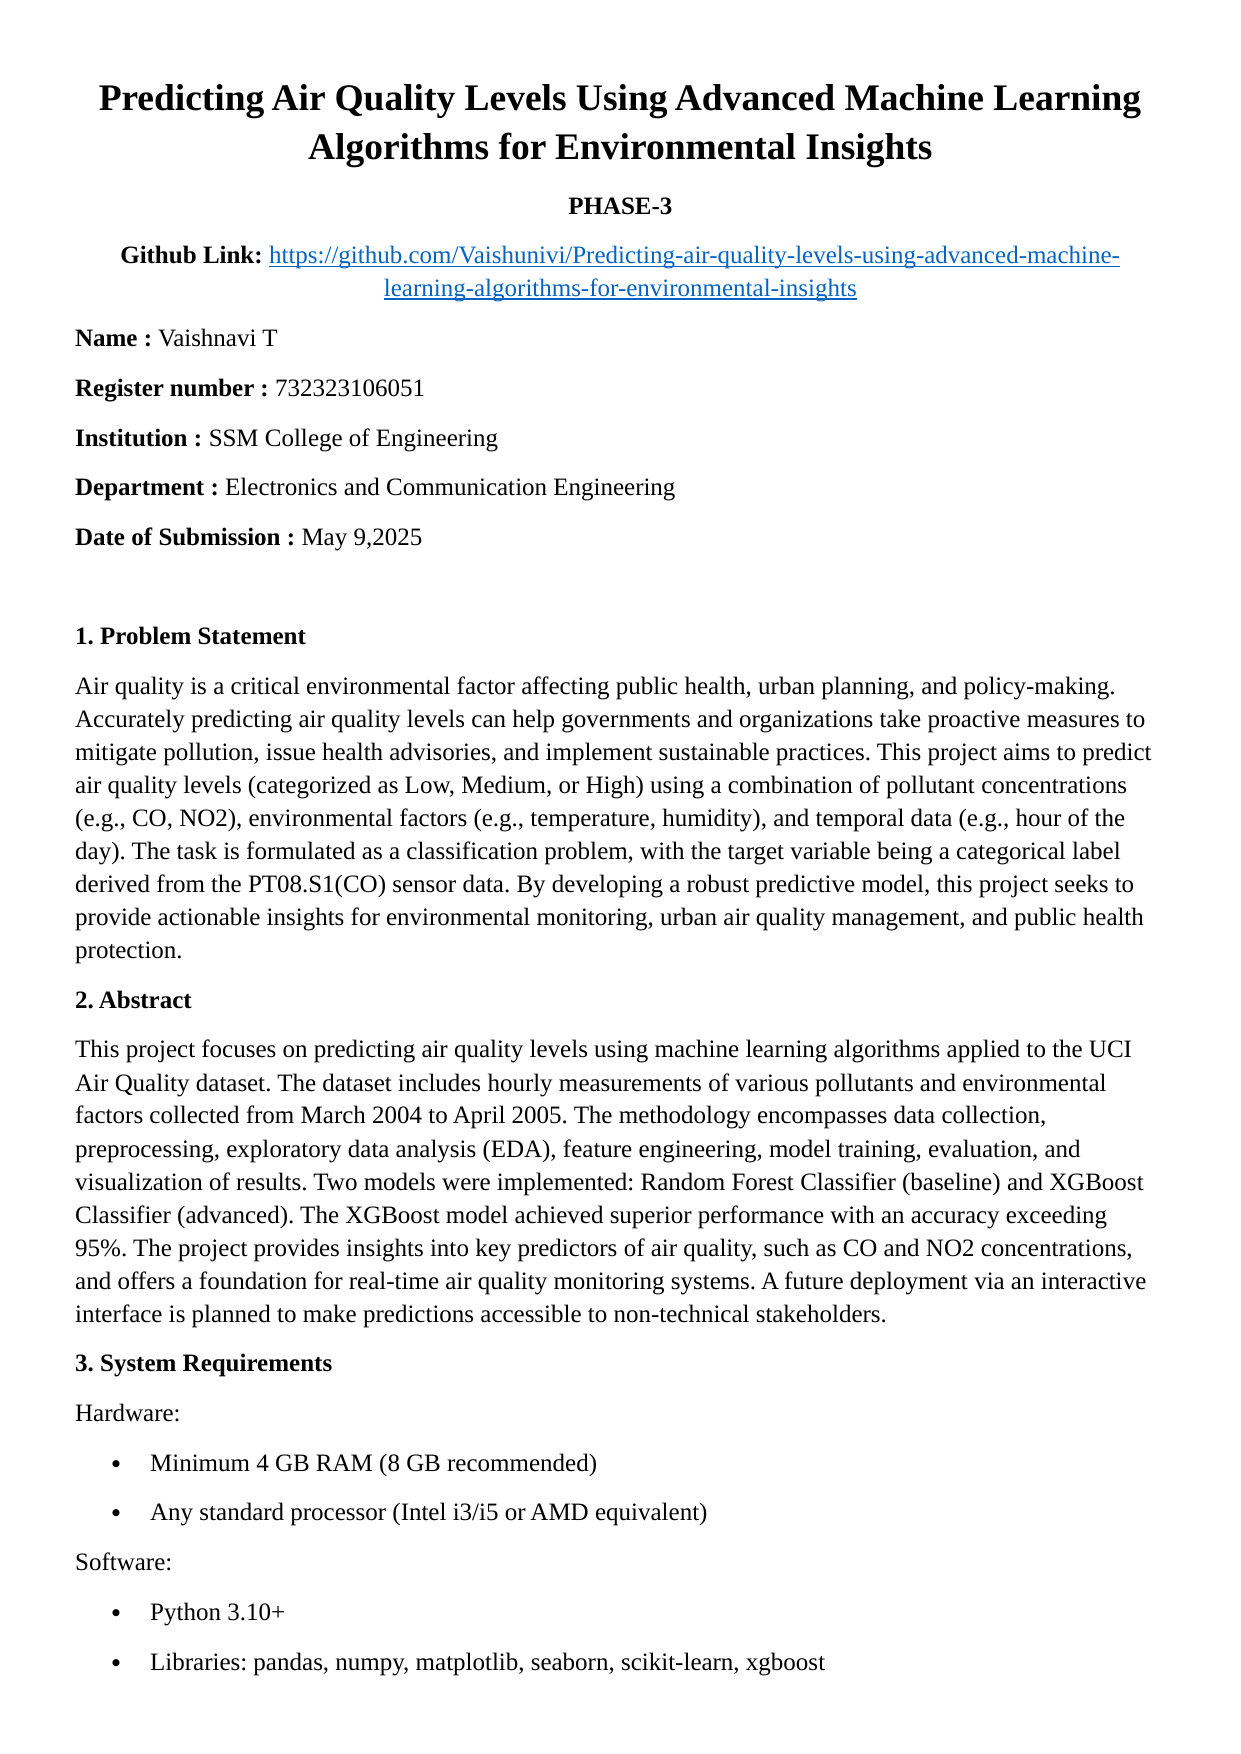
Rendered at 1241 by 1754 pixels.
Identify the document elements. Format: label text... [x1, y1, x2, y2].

text Department : Electronics and Communication Engineering [75, 472, 1165, 501]
list Python 3.10+ [112, 1597, 1165, 1626]
list Libraries: pandas, numpy, matplotlib, seaborn, scikit-learn, xgboost [112, 1647, 1165, 1675]
text Hardware: [75, 1398, 1165, 1427]
text 2. Abstract [75, 985, 1165, 1014]
text Software: [75, 1547, 1165, 1576]
text PHASE-3 [75, 191, 1165, 219]
list Minimum 4 GB RAM (8 GB recommended) [112, 1448, 1165, 1477]
text This project focuses on predicting air quality levels using machine learning algorithms applied to the UCI Air Quality dataset. The dataset includes hourly measurements of various pollutants and environmental factors collected from March 2004 to April 2005. The methodology encompasses data collection, preprocessing, exploratory data analysis (EDA), feature engineering, model training, evaluation, and visualization of results. Two models were implemented: Random Forest Classifier (baseline) and XGBoost Classifier (advanced). The XGBoost model achieved superior performance with an accuracy exceeding 95%. The project provides insights into key predictors of air quality, such as CO and NO2 concentrations, and offers a foundation for real-time air quality monitoring systems. A future deployment via an interactive interface is planned to make predictions accessible to non-technical stakeholders. [75, 1034, 1165, 1327]
text 1. Problem Statement [75, 621, 1165, 650]
text Date of Submission : May 9,2025 [75, 522, 1165, 551]
text 3. System Requirements [75, 1348, 1165, 1377]
text Name : Vaishnavi T [75, 323, 1165, 352]
text Register number : 732323106051 [75, 373, 1165, 402]
text Air quality is a critical environmental factor affecting public health, urban planning, and policy-making. Accurately predicting air quality levels can help governments and organizations take proactive measures to mitigate pollution, issue health advisories, and implement sustainable practices. This project aims to predict air quality levels (categorized as Low, Medium, or High) using a combination of pollutant concentrations (e.g., CO, NO2), environmental factors (e.g., temperature, humidity), and temporal data (e.g., hour of the day). The task is formulated as a classification problem, with the target variable being a categorical label derived from the PT08.S1(CO) sensor data. By developing a robust predictive model, this project seeks to provide actionable insights for environmental monitoring, urban air quality management, and public health protection. [75, 671, 1165, 964]
text Predicting Air Quality Levels Using Advanced Machine Learning Algorithms for Environmental Insights [75, 75, 1165, 168]
text Institution : SSM College of Engineering [75, 423, 1165, 451]
text Github Link: https://github.com/Vaishunivi/Predicting-air-quality-levels-using-advanced-machine-learning-algorithms-for-environmental-insights [75, 241, 1165, 302]
list Any standard processor (Intel i3/i5 or AMD equivalent) [112, 1497, 1165, 1526]
